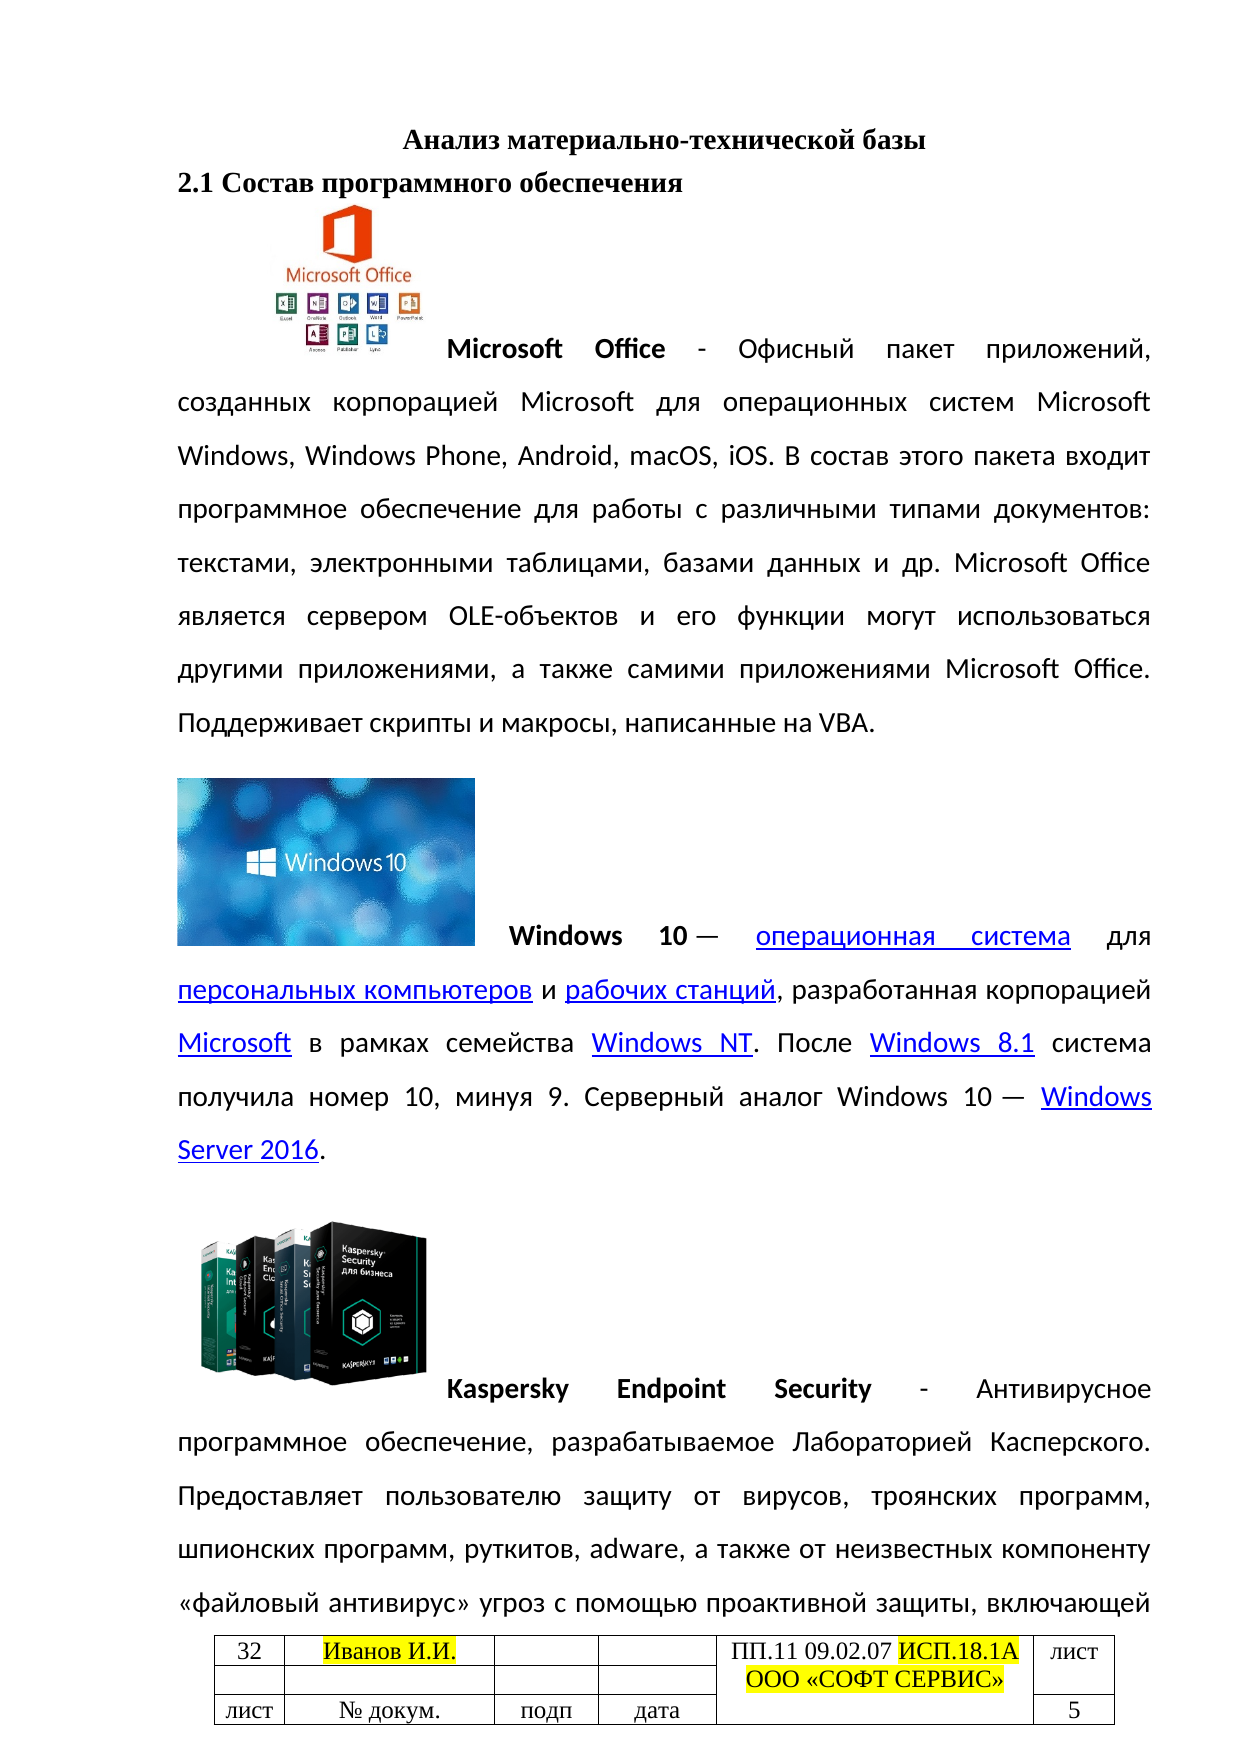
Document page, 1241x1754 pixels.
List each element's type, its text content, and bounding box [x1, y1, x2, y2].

subtitle Анализ материально-технической базы [177, 122, 1152, 156]
text Windows 10 — операционная система для персональных компьютеров и рабочих станций, разработанная корпорацией Microsoft в рамках семейства Windows NT. После Windows 8.1 система получила номер 10, минуя 9. Серверный аналог Windows 10 — Windows Server 2016. [177, 778, 1152, 1167]
picture [251, 203, 447, 359]
picture [177, 1205, 447, 1399]
picture [177, 778, 475, 946]
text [177, 1205, 1152, 1619]
text Microsoft Office - Офисный пакет приложений, созданных корпорацией Microsoft для операционных систем Microsoft Windows, Windows Phone, Android, macOS, iOS. В состав этого пакета входит программное обеспечение для работы с различными типами документов: текстами, электронными таблицами, базами данных и др. Microsoft Office является сервером OLE-объектов и его функции могут использоваться другими приложениями, а также самими приложениями Microsoft Office. Поддерживает скрипты и макросы, написанные на VBA. [177, 203, 1152, 740]
subtitle 2.1 Состав программного обеспечения [177, 165, 1152, 198]
